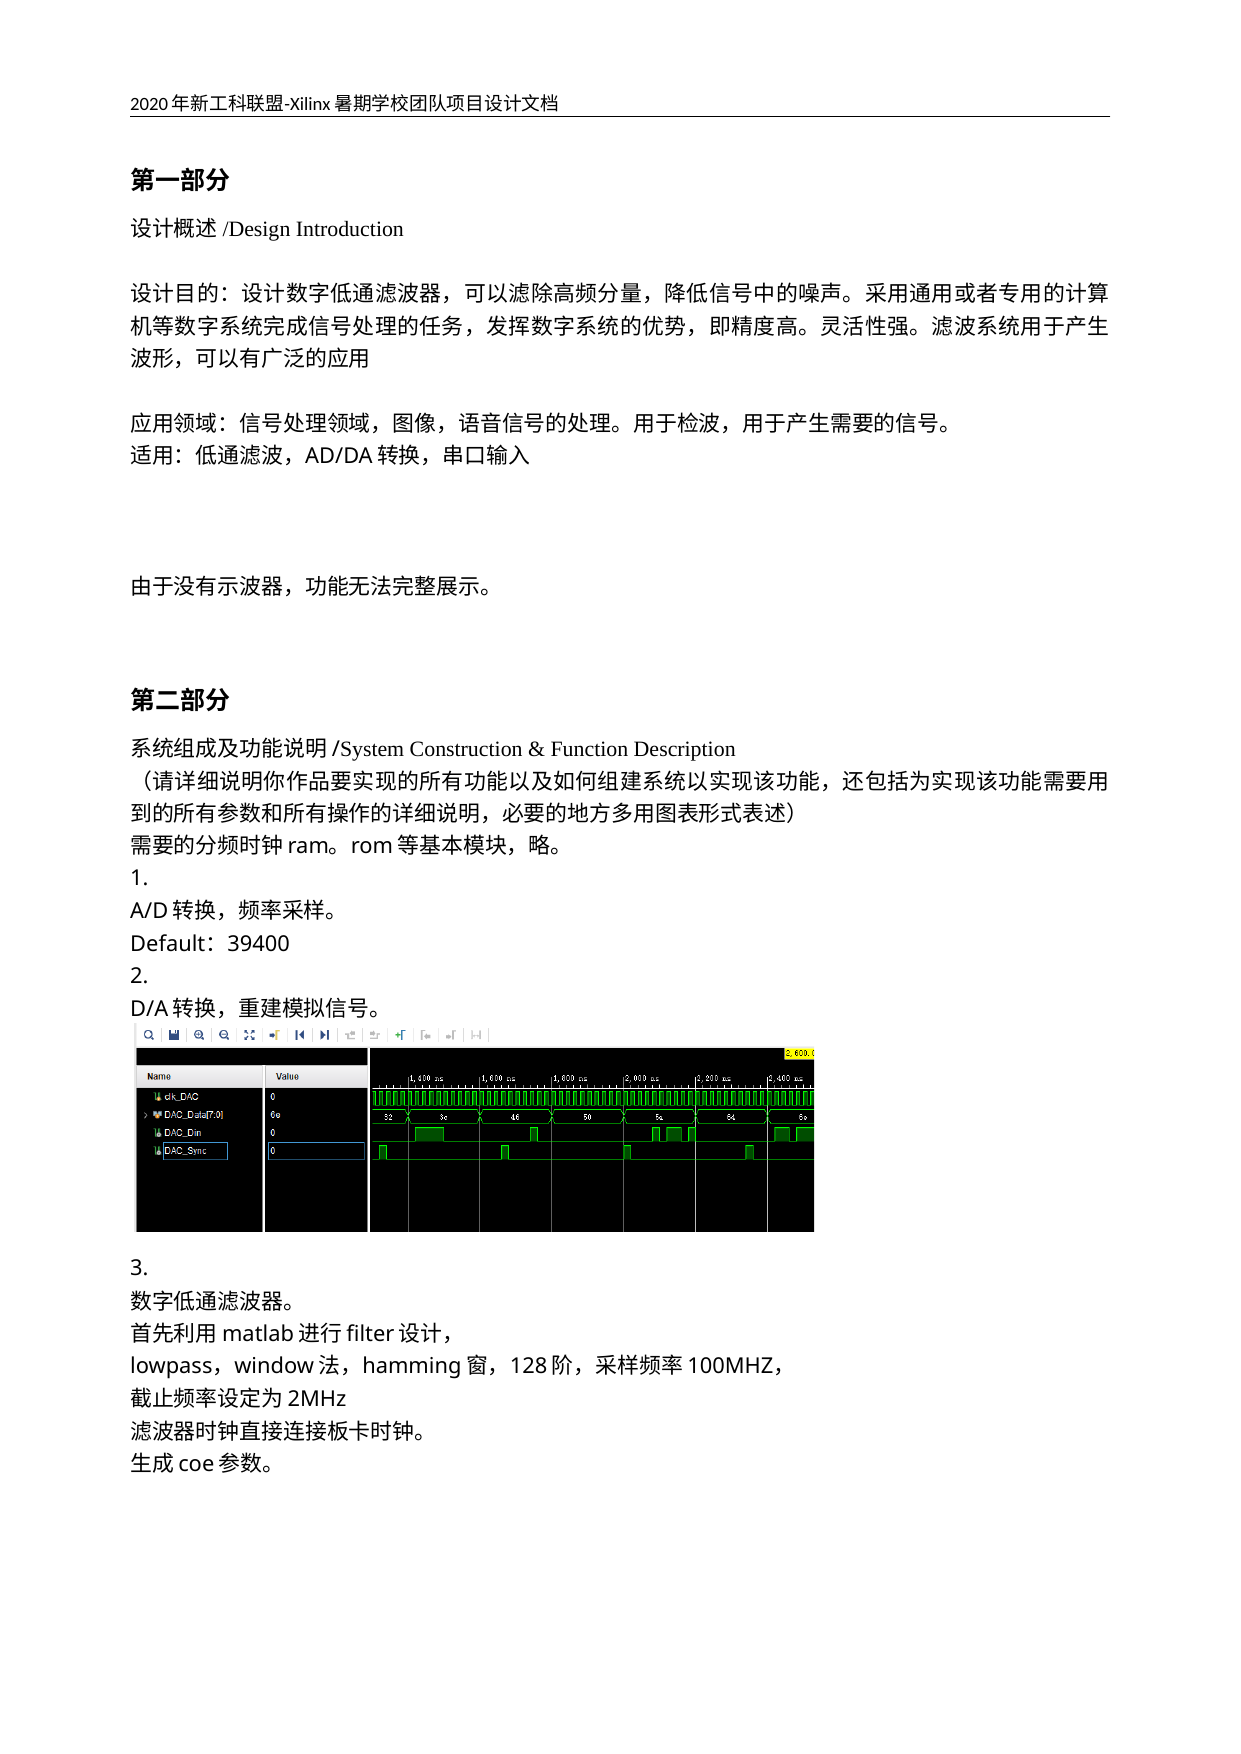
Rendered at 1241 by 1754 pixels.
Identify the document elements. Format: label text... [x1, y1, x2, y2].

text 首先利用matlab进行filter设计， [130, 1316, 1110, 1348]
text 数字低通滤波器。 [130, 1283, 1110, 1316]
text 第一部分 [130, 146, 1110, 211]
text （请详细说明你作品要实现的所有功能以及如何组建系统以实现该功能，还包括为实现该功能需要用到的所有参数和所有操作的详细说明，必要的地方多用图表形式表述） [130, 763, 1110, 828]
text 适用：低通滤波，AD/DA转换，串口输入 [130, 438, 1110, 471]
text 由于没有示波器，功能无法完整展示。 [130, 568, 1110, 601]
picture [129, 1023, 815, 1232]
text 第二部分 [130, 666, 1110, 731]
text 2. [130, 958, 1110, 991]
text 3. [130, 1251, 1110, 1283]
text 需要的分频时钟ram。rom等基本模块，略。 [130, 828, 1110, 861]
text lowpass，window法，hamming窗，128阶，采样频率100MHZ， [130, 1348, 1110, 1381]
text 设计目的：设计数字低通滤波器，可以滤除高频分量，降低信号中的噪声。采用通用或者专用的计算机等数字系统完成信号处理的任务，发挥数字系统的优势，即精度高。灵活性强。滤波系统用于产生波形，可以有广泛的应用 [130, 276, 1110, 373]
text 生成coe参数。 [130, 1446, 1110, 1478]
text Default：39400 [130, 926, 1110, 958]
text 系统组成及功能说明 /System Construction & Function Description [130, 731, 1110, 763]
text 应用领域：信号处理领域，图像，语音信号的处理。用于检波，用于产生需要的信号。 [130, 406, 1110, 438]
text D/A转换，重建模拟信号。 [130, 991, 1110, 1023]
text 设计概述 /Design Introduction [130, 211, 1110, 243]
text 截止频率设定为2MHz [130, 1381, 1110, 1413]
text 1. [130, 861, 1110, 893]
text 滤波器时钟直接连接板卡时钟。 [130, 1413, 1110, 1446]
text A/D转换，频率采样。 [130, 893, 1110, 926]
